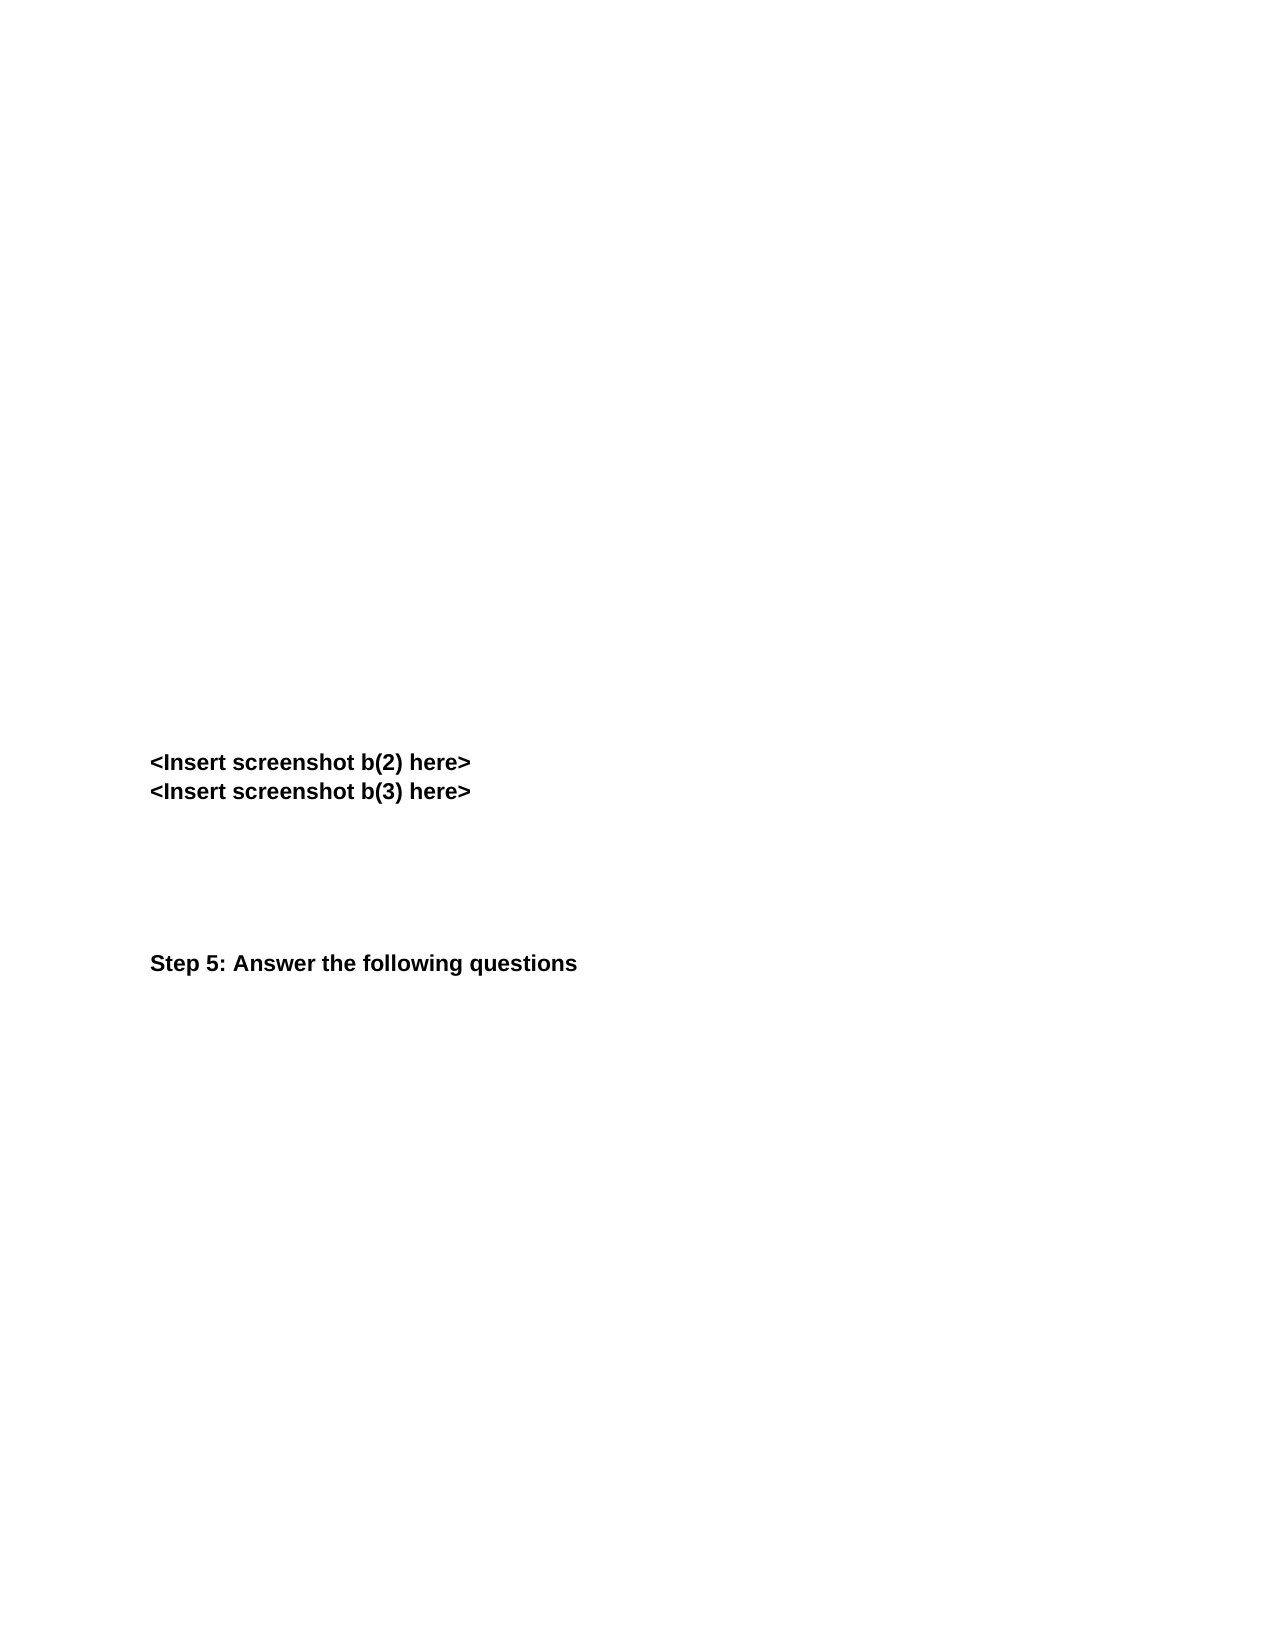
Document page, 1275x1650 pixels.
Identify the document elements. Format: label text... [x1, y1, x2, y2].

text <Insert screenshot b(3) here> [150, 778, 1137, 804]
subtitle <Insert screenshot b(2) here> [150, 749, 1137, 776]
text Step 5: Answer the following questions [150, 950, 1137, 976]
